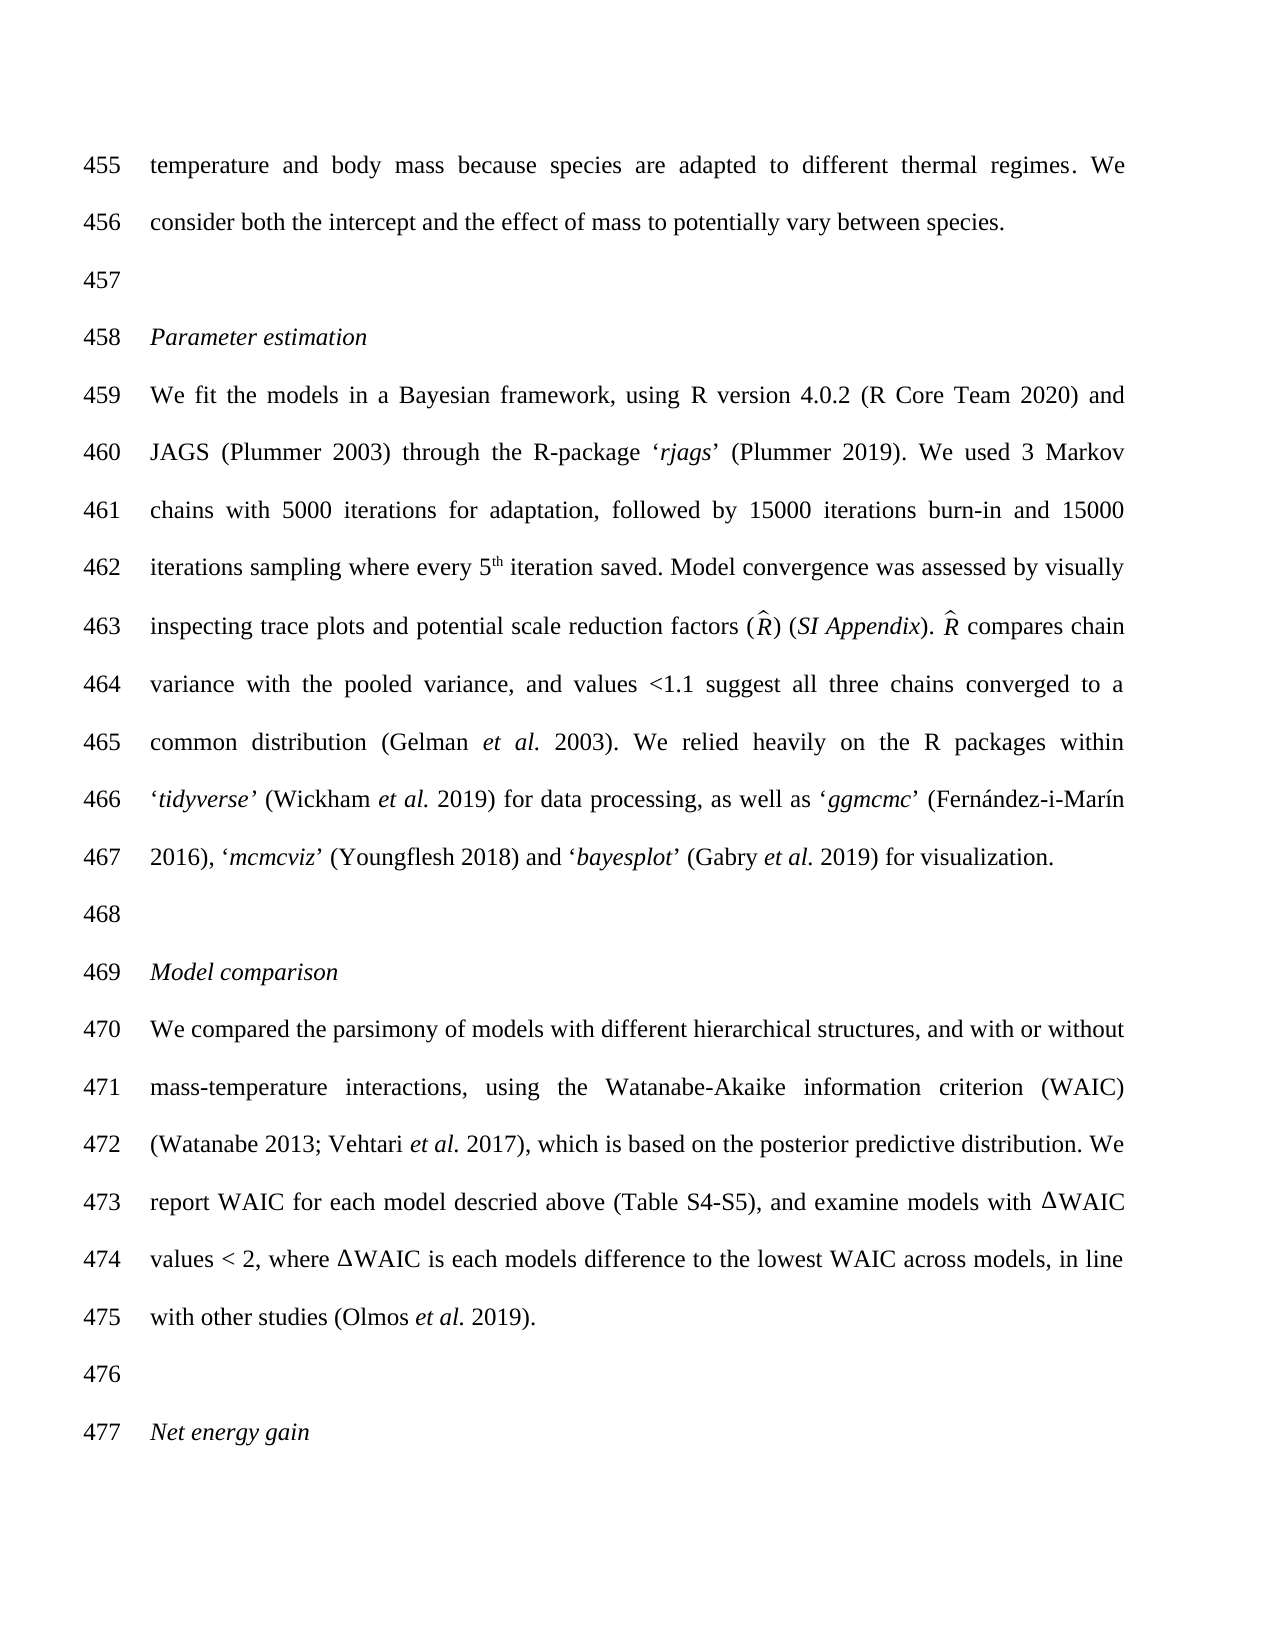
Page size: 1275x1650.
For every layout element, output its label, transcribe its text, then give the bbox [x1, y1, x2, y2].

text We fit the models in a Bayesian framework, using R version 4.0.2 (R Core Team 2020) and JAGS (Plummer 2003) through the R-package ‘rjags’ (Plummer 2019). We used 3 Markov chains with 5000 iterations for adaptation, followed by 15000 iterations burn-in and 15000 iterations sampling where every 5th iteration saved. Model convergence was assessed by visually inspecting trace plots and potential scale reduction factors () (SI Appendix). compares chain variance with the pooled variance, and values <1.1 suggest all three chains converged to a common distribution (Gelman et al. 2003). We relied heavily on the R packages within ‘tidyverse’ (Wickham et al. 2019) for data processing, as well as ‘ggmcmc’ (Fernández-i-Marín 2016), ‘mcmcviz’ (Youngflesh 2018) and ‘bayesplot’ (Gabry et al. 2019) for visualization. [150, 380, 1125, 870]
text Model comparison [150, 957, 1125, 985]
text We compared the parsimony of models with different hierarchical structures, and with or without mass-temperature interactions, using the Watanabe-Akaike information criterion (WAIC) (Watanabe 2013; Vehtari et al. 2017), which is based on the posterior predictive distribution. We report WAIC for each model descried above (Table S4-S5), and examine models with WAIC values < 2, where WAIC is each models difference to the lowest WAIC across models, in line with other studies (Olmos et al. 2019). [150, 1014, 1125, 1330]
text Parameter estimation [150, 322, 1125, 351]
text Net energy gain [150, 1417, 1125, 1445]
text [150, 150, 1125, 236]
